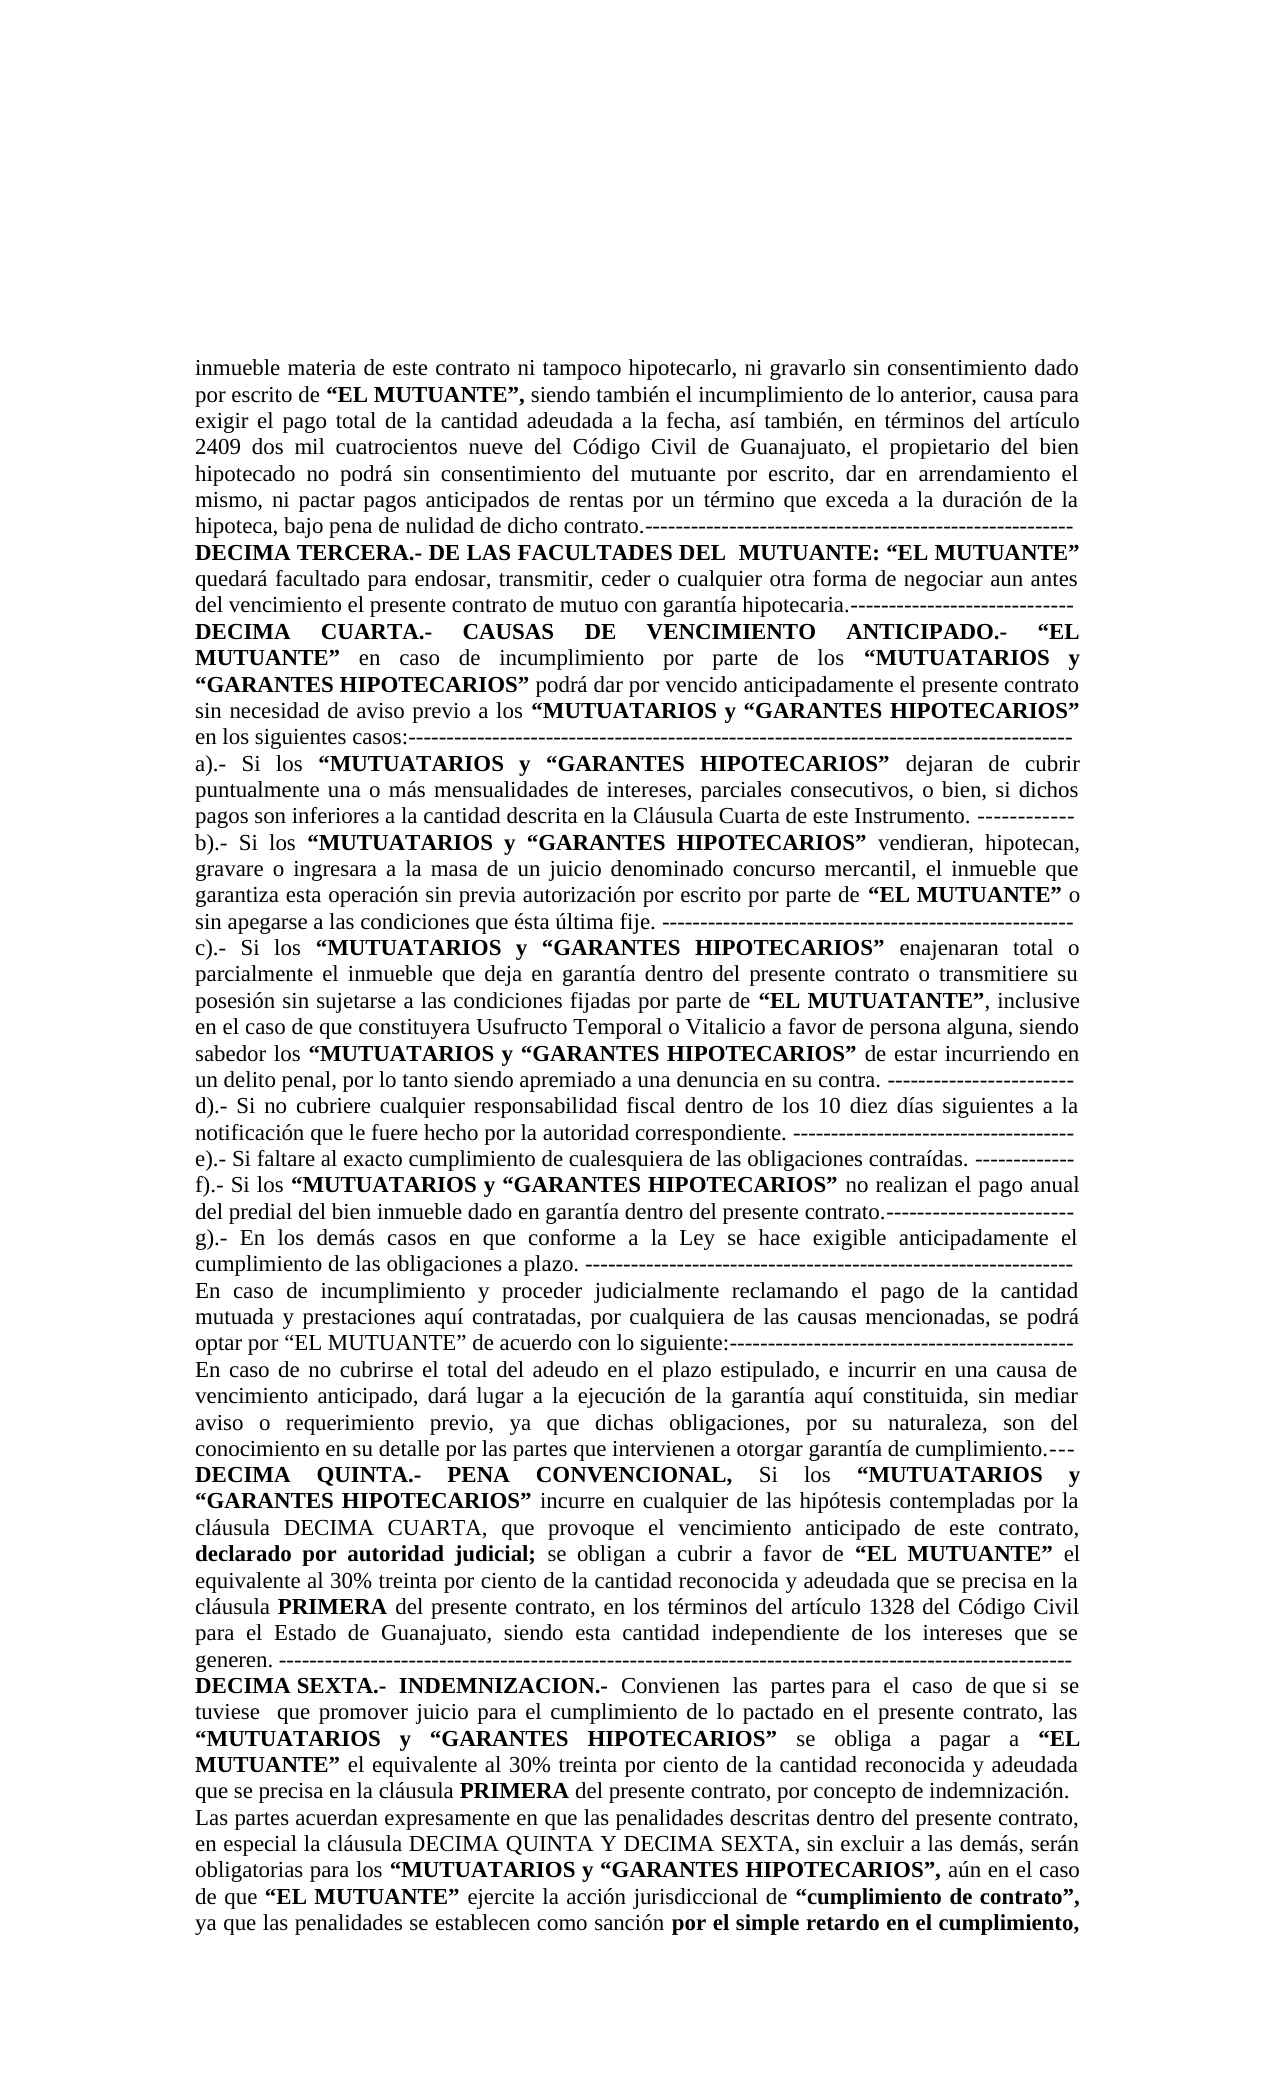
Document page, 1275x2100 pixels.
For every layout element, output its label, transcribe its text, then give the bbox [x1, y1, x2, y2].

text a).- Si los “MUTUATARIOS y “GARANTES HIPOTECARIOS” dejaran de cubrir puntualmente una o más mensualidades de intereses, parciales consecutivos, o bien, si dichos pagos son inferiores a la cantidad descrita en la Cláusula Cuarta de este Instrumento. [195, 750, 1080, 829]
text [195, 354, 1080, 539]
text DECIMA TERCERA.- DE LAS FACULTADES DEL MUTUANTE: “EL MUTUANTE” quedará facultado para endosar, transmitir, ceder o cualquier otra forma de negociar aun antes del vencimiento el presente contrato de mutuo con garantía hipotecaria. [195, 539, 1080, 618]
text c).- Si los “MUTUATARIOS y “GARANTES HIPOTECARIOS” enajenaran total o parcialmente el inmueble que deja en garantía dentro del presente contrato o transmitiere su posesión sin sujetarse a las condiciones fijadas por parte de “EL MUTUATANTE”, inclusive en el caso de que constituyera Usufructo Temporal o Vitalicio a favor de persona alguna, siendo sabedor los “MUTUATARIOS y “GARANTES HIPOTECARIOS” de estar incurriendo en un delito penal, por lo tanto siendo apremiado a una denuncia en su contra. [195, 934, 1080, 1092]
text e).- Si faltare al exacto cumplimiento de cualesquiera de las obligaciones contraídas. [195, 1145, 1080, 1171]
text En caso de no cubrirse el total del adeudo en el plazo estipulado, e incurrir en una causa de vencimiento anticipado, dará lugar a la ejecución de la garantía aquí constituida, sin mediar aviso o requerimiento previo, ya que dichas obligaciones, por su naturaleza, son del conocimiento en su detalle por las partes que intervienen a otorgar garantía de cumplimiento. [195, 1356, 1080, 1461]
text DECIMA SEXTA.- INDEMNIZACION.- Convienen las partes para el caso de que si se tuviese que promover juicio para el cumplimiento de lo pactado en el presente contrato, las “MUTUATARIOS y “GARANTES HIPOTECARIOS” se obliga a pagar a “EL MUTUANTE” el equivalente al 30% treinta por ciento de la cantidad reconocida y adeudada que se precisa en la cláusula PRIMERA del presente contrato, por concepto de indemnización. [195, 1672, 1080, 1804]
text DECIMA CUARTA.- CAUSAS DE VENCIMIENTO ANTICIPADO.- “EL MUTUANTE” en caso de incumplimiento por parte de los “MUTUATARIOS y “GARANTES HIPOTECARIOS” podrá dar por vencido anticipadamente el presente contrato sin necesidad de aviso previo a los “MUTUATARIOS y “GARANTES HIPOTECARIOS” en los siguientes casos: [195, 618, 1080, 750]
text g).- En los demás casos en que conforme a la Ley se hace exigible anticipadamente el cumplimiento de las obligaciones a plazo. [195, 1224, 1080, 1277]
text DECIMA QUINTA.- PENA CONVENCIONAL, Si los “MUTUATARIOS y “GARANTES HIPOTECARIOS” incurre en cualquier de las hipótesis contempladas por la cláusula DECIMA CUARTA, que provoque el vencimiento anticipado de este contrato, declarado por autoridad judicial; se obligan a cubrir a favor de “EL MUTUANTE” el equivalente al 30% treinta por ciento de la cantidad reconocida y adeudada que se precisa en la cláusula PRIMERA del presente contrato, en los términos del artículo 1328 del Código Civil para el Estado de Guanajuato, siendo esta cantidad independiente de los intereses que se generen. [195, 1461, 1080, 1672]
text En caso de incumplimiento y proceder judicialmente reclamando el pago de la cantidad mutuada y prestaciones aquí contratadas, por cualquiera de las causas mencionadas, se podrá optar por “EL MUTUANTE” de acuerdo con lo siguiente: [195, 1277, 1080, 1356]
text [195, 1804, 1080, 1936]
text d).- Si no cubriere cualquier responsabilidad fiscal dentro de los 10 diez días siguientes a la notificación que le fuere hecho por la autoridad correspondiente. [195, 1092, 1080, 1145]
text b).- Si los “MUTUATARIOS y “GARANTES HIPOTECARIOS” vendieran, hipotecan, gravare o ingresara a la masa de un juicio denominado concurso mercantil, el inmueble que garantiza esta operación sin previa autorización por escrito por parte de “EL MUTUANTE” o sin apegarse a las condiciones que ésta última fije. [195, 829, 1080, 934]
text f).- Si los “MUTUATARIOS y “GARANTES HIPOTECARIOS” no realizan el pago anual del predial del bien inmueble dado en garantía dentro del presente contrato. [195, 1171, 1080, 1224]
